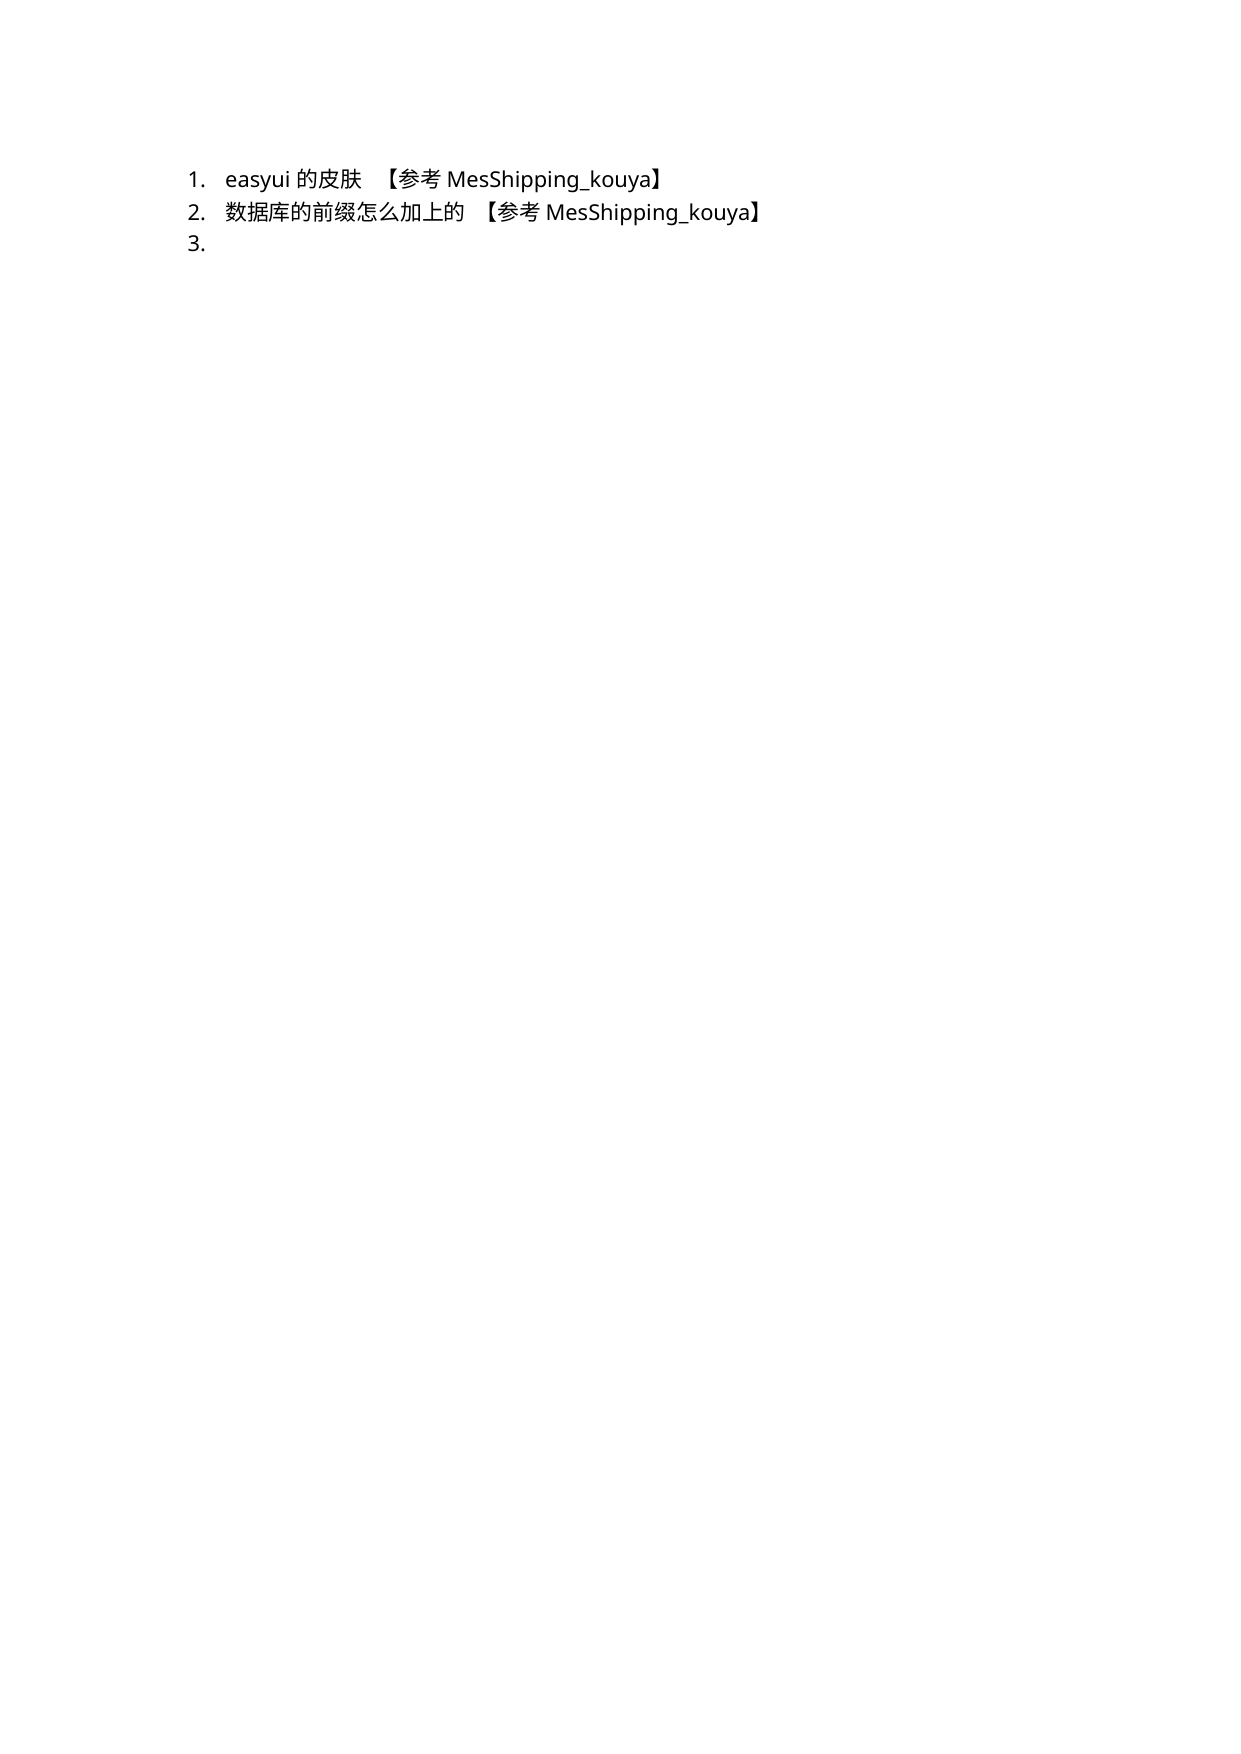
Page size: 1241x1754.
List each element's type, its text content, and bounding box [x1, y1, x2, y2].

list 数据库的前缀怎么加上的 【参考MesShipping_kouya】 [187, 194, 1053, 227]
list easyui 的皮肤 【参考MesShipping_kouya】 [187, 162, 1053, 194]
